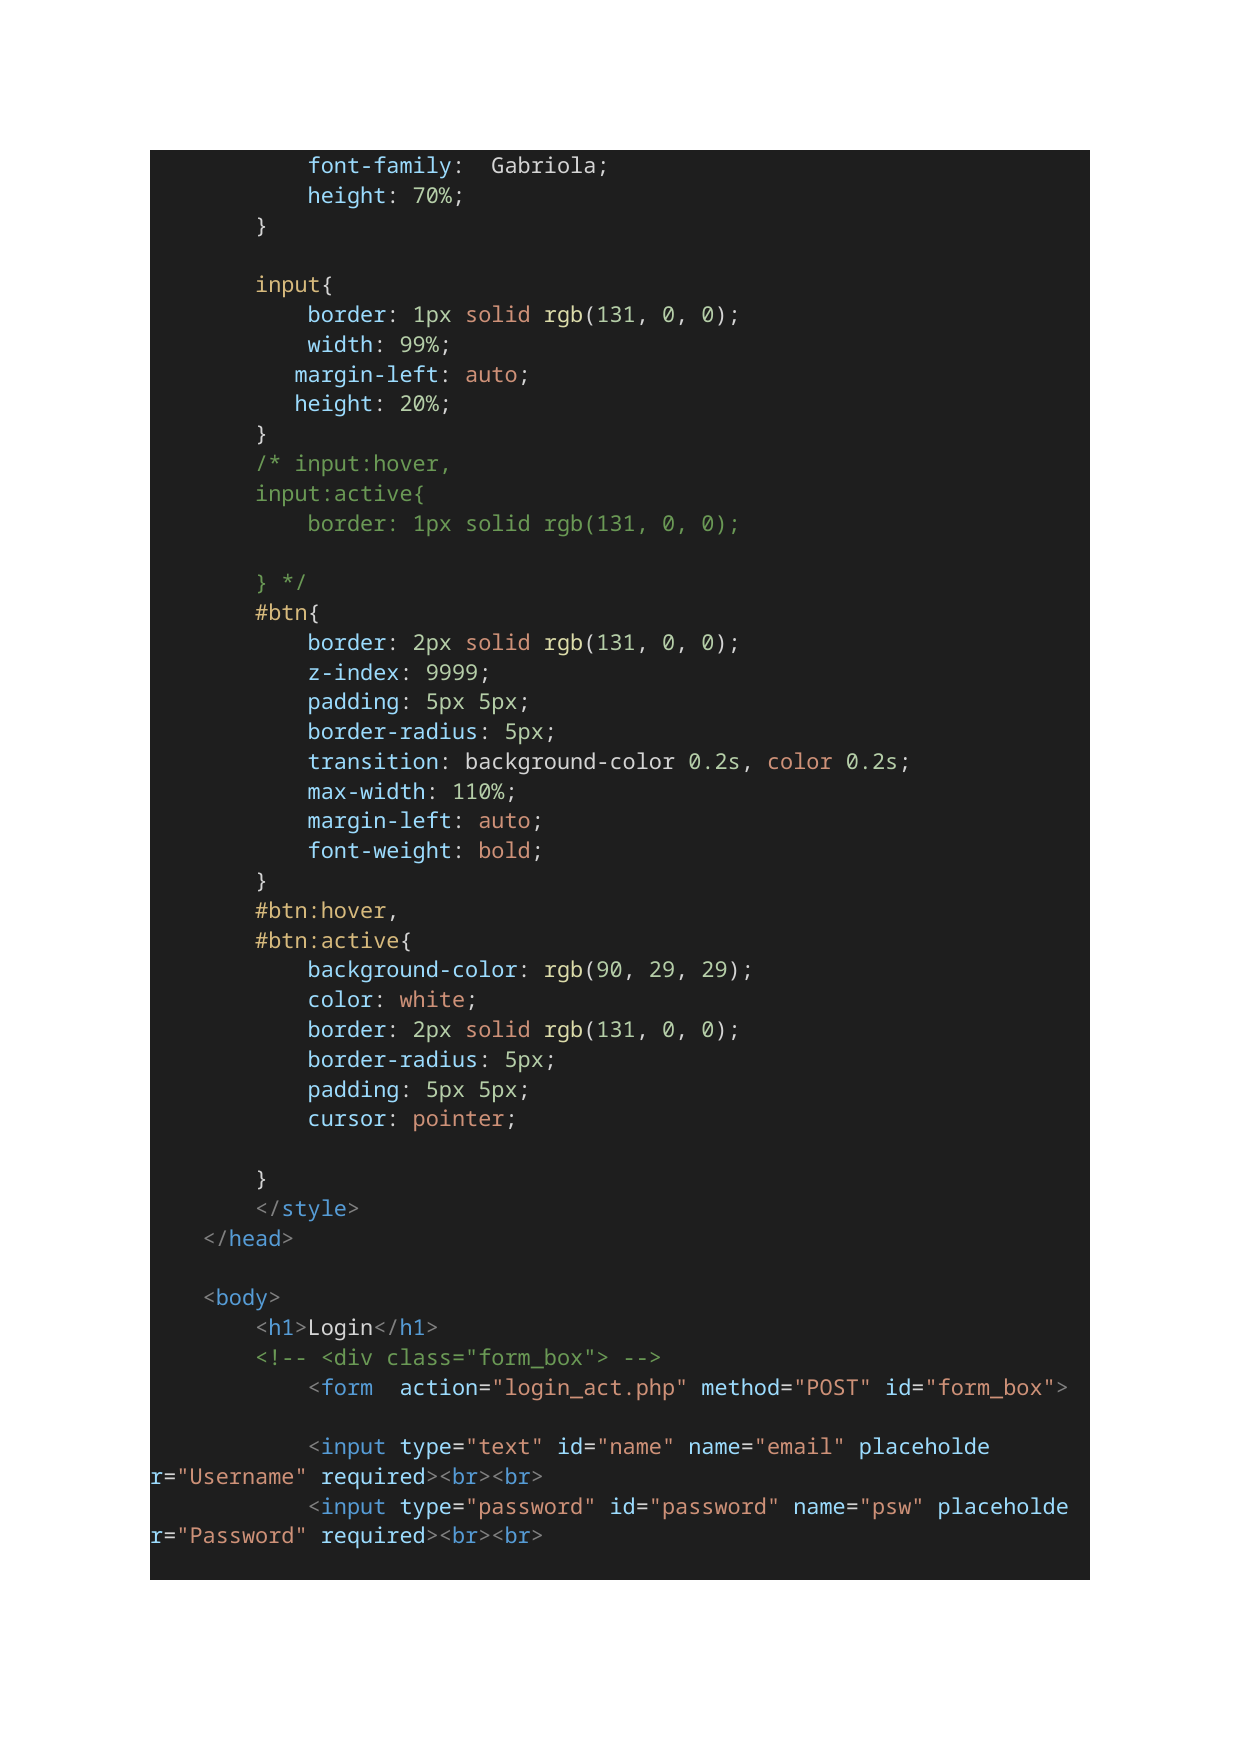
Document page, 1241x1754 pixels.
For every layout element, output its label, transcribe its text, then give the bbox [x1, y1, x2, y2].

text } [150, 418, 1090, 448]
text transition: background-color 0.2s, color 0.2s; [150, 746, 1090, 776]
text border: 2px solid rgb(131, 0, 0); [150, 1014, 1090, 1044]
text border: 1px solid rgb(131, 0, 0); [150, 299, 1090, 329]
text padding: 5px 5px; [150, 686, 1090, 716]
text border-radius: 5px; [150, 1044, 1090, 1073]
text padding: 5px 5px; [150, 1073, 1090, 1103]
text } [150, 1163, 1090, 1193]
text max-width: 110%; [150, 776, 1090, 805]
text <h1>Login</h1> [150, 1312, 1090, 1342]
text font-family: Gabriola; [150, 150, 1090, 180]
text <input type="password" id="password" name="psw" placeholder="Password" required><br><br> [150, 1491, 1090, 1550]
text #btn{ [150, 597, 1090, 627]
text <!-- <div class="form_box"> --> [150, 1342, 1090, 1371]
text input{ [150, 269, 1090, 299]
text border: 1px solid rgb(131, 0, 0); [150, 507, 1090, 537]
text } [150, 209, 1090, 239]
text margin-left: auto; [150, 805, 1090, 835]
text height: 20%; [150, 388, 1090, 418]
text <input type="text" id="name" name="email" placeholder="Username" required><br><br> [150, 1431, 1090, 1491]
text </style> [150, 1193, 1090, 1222]
text height: 70%; [150, 180, 1090, 209]
text cursor: pointer; [150, 1103, 1090, 1133]
text #btn:hover, [150, 895, 1090, 924]
text } */ [150, 567, 1090, 597]
text margin-left: auto; [150, 358, 1090, 388]
text input:active{ [150, 478, 1090, 507]
text color: white; [150, 984, 1090, 1014]
text <form action="login_act.php" method="POST" id="form_box"> [150, 1371, 1090, 1401]
text border: 2px solid rgb(131, 0, 0); [150, 627, 1090, 656]
text border-radius: 5px; [150, 716, 1090, 746]
text #btn:active{ [150, 924, 1090, 954]
text } [150, 865, 1090, 895]
text font-weight: bold; [150, 835, 1090, 865]
text background-color: rgb(90, 29, 29); [150, 954, 1090, 984]
text width: 99%; [150, 329, 1090, 358]
text z-index: 9999; [150, 656, 1090, 686]
text <body> [150, 1282, 1090, 1312]
text </head> [150, 1222, 1090, 1252]
text /* input:hover, [150, 448, 1090, 478]
